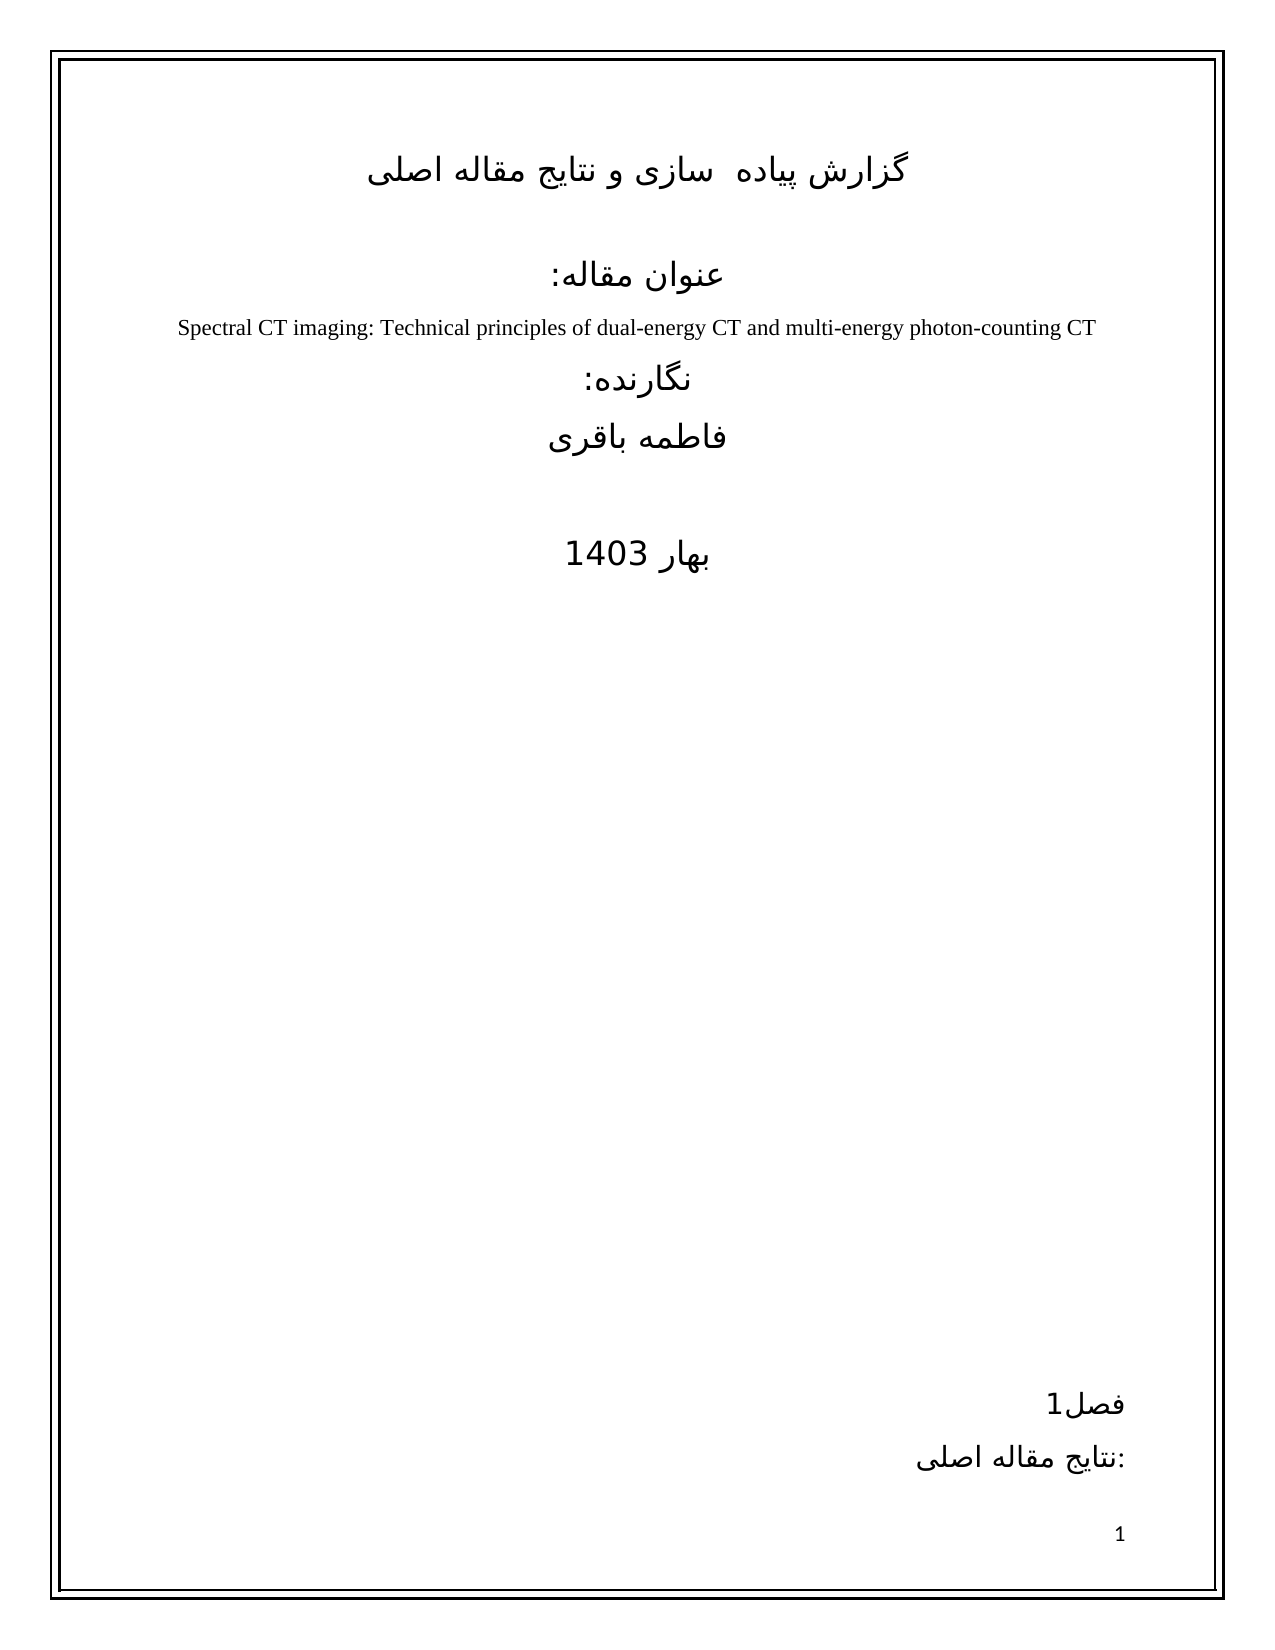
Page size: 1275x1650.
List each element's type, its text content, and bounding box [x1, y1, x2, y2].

text فصل1 [150, 1387, 1125, 1421]
text گزارش پیاده سازی و نتایج مقاله اصلی [150, 150, 1125, 189]
text بهار 1403 [150, 534, 1125, 573]
text عنوان مقاله: [150, 255, 1125, 294]
text فاطمه باقری [150, 418, 1125, 456]
text نتایج مقاله اصلی: [150, 1441, 1125, 1475]
text نگارنده: [150, 359, 1125, 398]
text Spectral CT imaging: Technical principles of dual-energy CT and multi-energy photon-counting CT [150, 314, 1125, 340]
